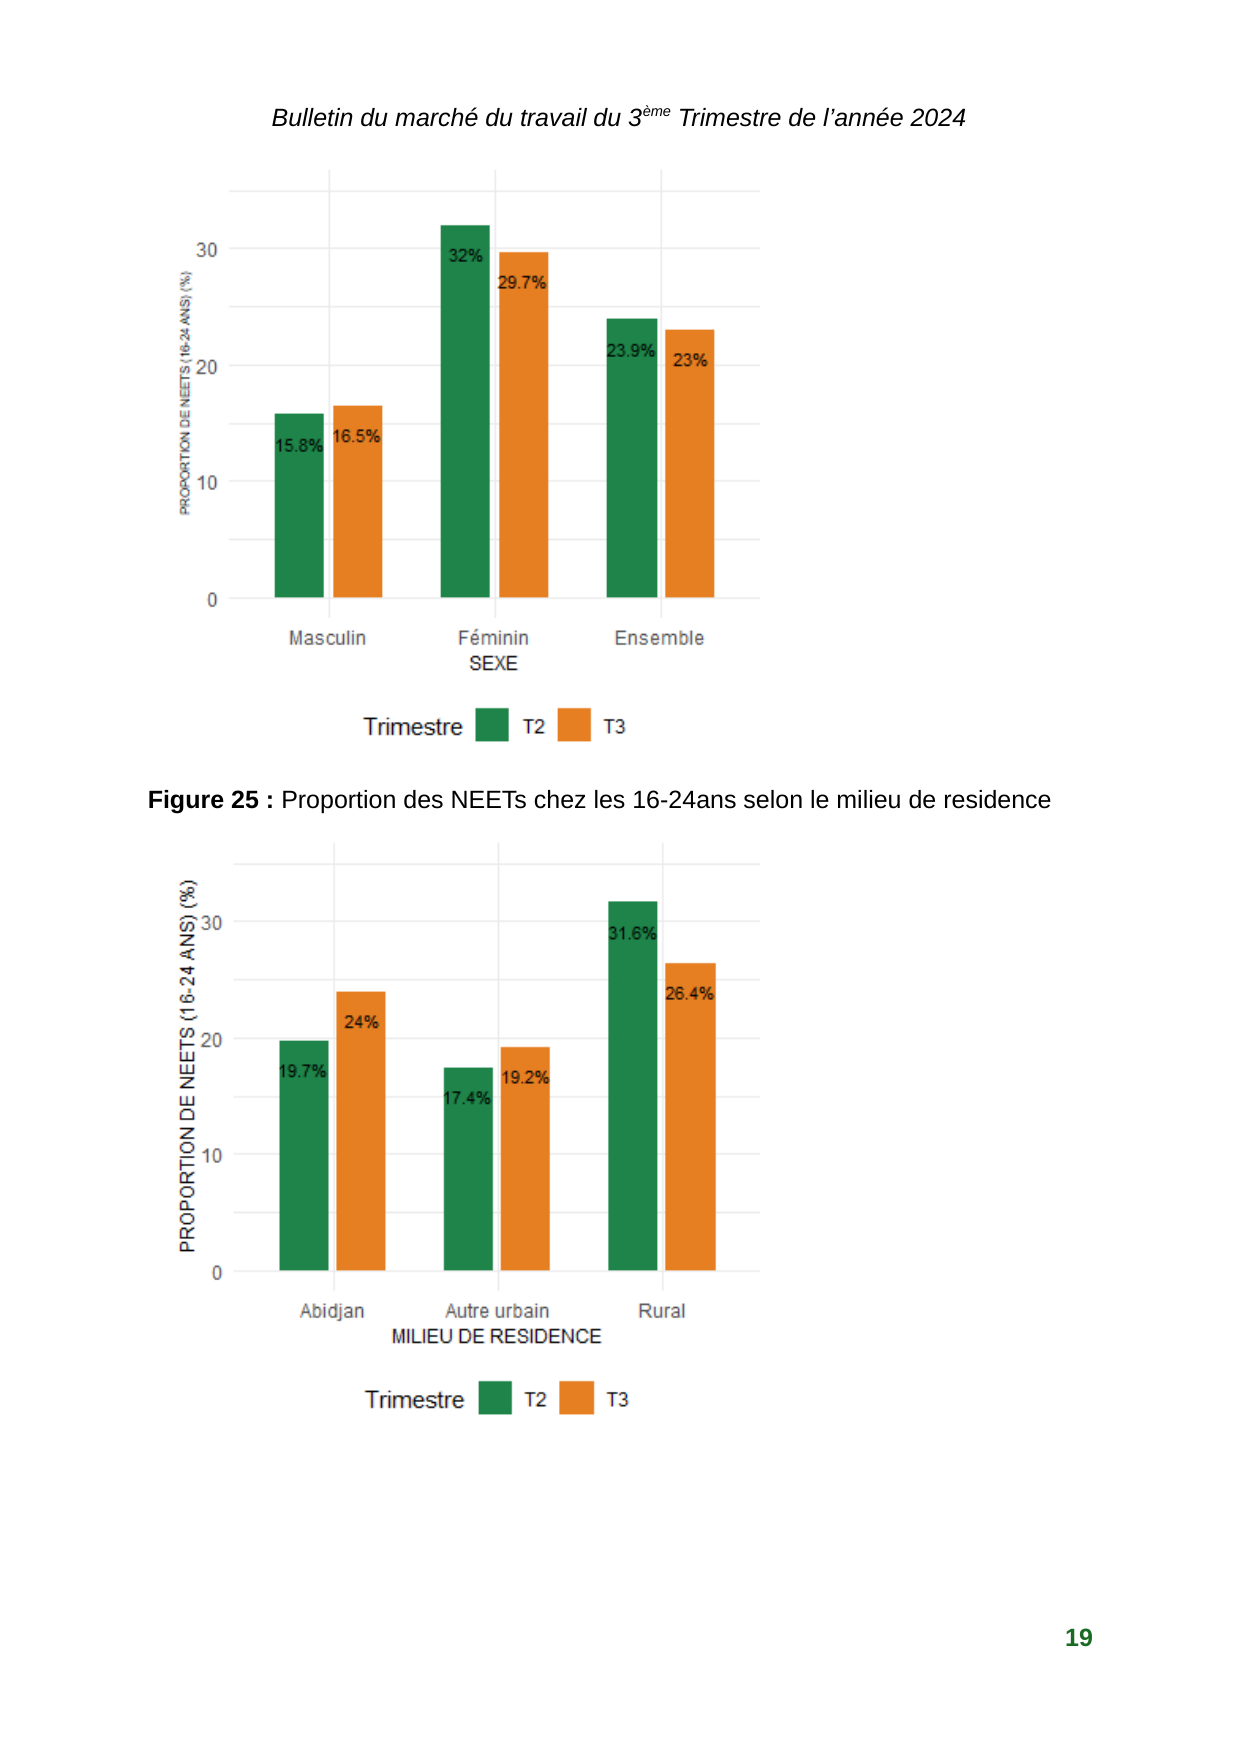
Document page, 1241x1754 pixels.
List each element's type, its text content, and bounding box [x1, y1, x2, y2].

text Figure 25 : Proportion des NEETs chez les 16-24ans selon le milieu de residence [148, 785, 1093, 814]
picture [166, 160, 773, 767]
picture [166, 832, 773, 1440]
